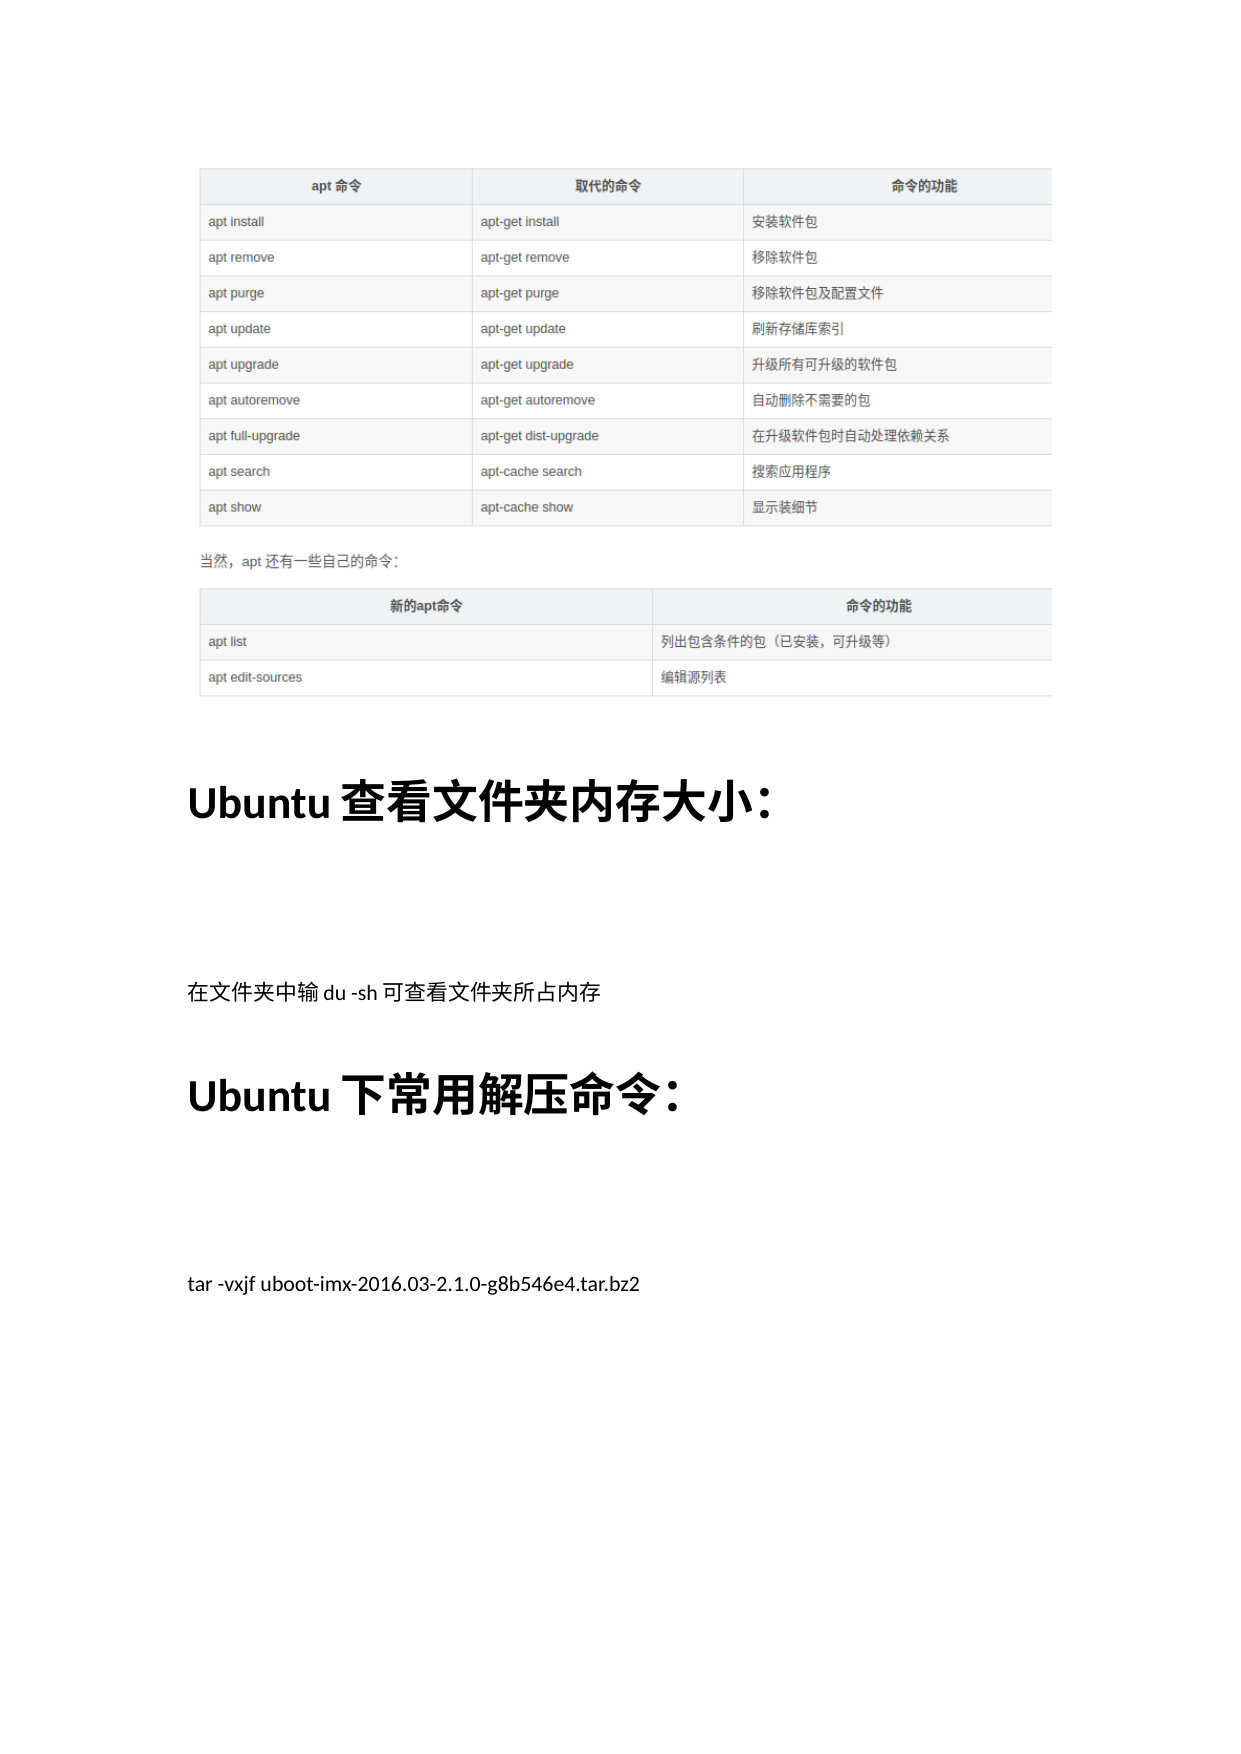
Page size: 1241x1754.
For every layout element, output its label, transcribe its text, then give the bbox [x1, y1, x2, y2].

subtitle Ubuntu查看文件夹内存大小： [187, 750, 1053, 847]
text tar -vxjf uboot-imx-2016.03-2.1.0-g8b546e4.tar.bz2 [187, 1267, 1053, 1300]
picture [187, 162, 1052, 709]
text 在文件夹中输du -sh可查看文件夹所占内存 [187, 974, 1053, 1007]
subtitle Ubuntu下常用解压命令： [187, 1042, 1053, 1140]
